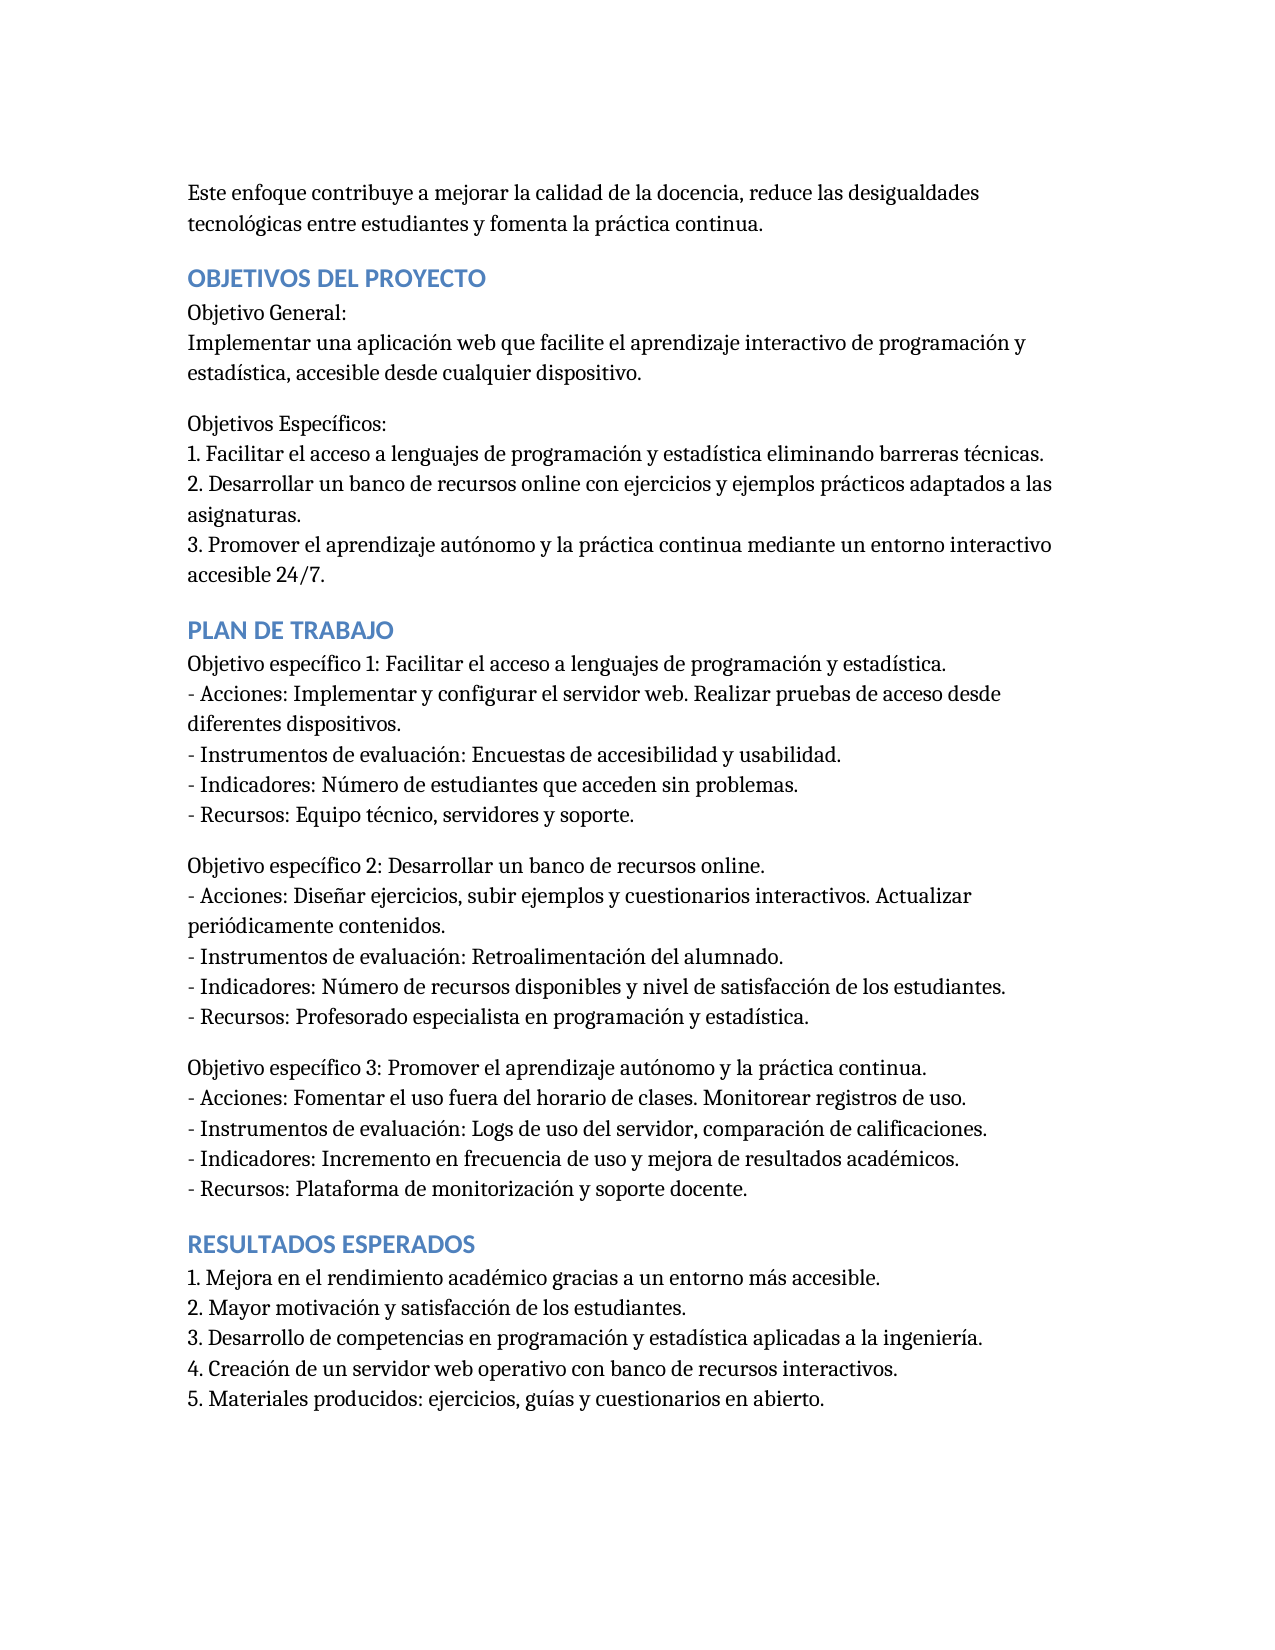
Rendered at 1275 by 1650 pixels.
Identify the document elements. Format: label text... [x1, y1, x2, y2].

text Objetivo específico 1: Facilitar el acceso a lenguajes de programación y estadística. - Acciones: Implementar y configurar el servidor web. Realizar pruebas de acceso desde diferentes dispositivos. - Instrumentos de evaluación: Encuestas de accesibilidad y usabilidad. - Indicadores: Número de estudiantes que acceden sin problemas. - Recursos: Equipo técnico, servidores y soporte. [187, 651, 1087, 828]
text Objetivos Específicos: 1. Facilitar el acceso a lenguajes de programación y estadística eliminando barreras técnicas. 2. Desarrollar un banco de recursos online con ejercicios y ejemplos prácticos adaptados a las asignaturas. 3. Promover el aprendizaje autónomo y la práctica continua mediante un entorno interactivo accesible 24/7. [187, 411, 1087, 588]
text Objetivo específico 2: Desarrollar un banco de recursos online. - Acciones: Diseñar ejercicios, subir ejemplos y cuestionarios interactivos. Actualizar periódicamente contenidos. - Instrumentos de evaluación: Retroalimentación del alumnado. - Indicadores: Número de recursos disponibles y nivel de satisfacción de los estudiantes. - Recursos: Profesorado especialista en programación y estadística. [187, 853, 1087, 1030]
text Objetivo General: Implementar una aplicación web que facilite el aprendizaje interactivo de programación y estadística, accesible desde cualquier dispositivo. [187, 299, 1087, 386]
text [187, 150, 1087, 237]
subtitle OBJETIVOS DEL PROYECTO [187, 261, 1087, 294]
subtitle RESULTADOS ESPERADOS [187, 1227, 1087, 1260]
subtitle PLAN DE TRABAJO [187, 613, 1087, 646]
text 1. Mejora en el rendimiento académico gracias a un entorno más accesible. 2. Mayor motivación y satisfacción de los estudiantes. 3. Desarrollo de competencias en programación y estadística aplicadas a la ingeniería. 4. Creación de un servidor web operativo con banco de recursos interactivos. 5. Materiales producidos: ejercicios, guías y cuestionarios en abierto. [187, 1265, 1087, 1412]
text Objetivo específico 3: Promover el aprendizaje autónomo y la práctica continua. - Acciones: Fomentar el uso fuera del horario de clases. Monitorear registros de uso. - Instrumentos de evaluación: Logs de uso del servidor, comparación de calificaciones. - Indicadores: Incremento en frecuencia de uso y mejora de resultados académicos. - Recursos: Plataforma de monitorización y soporte docente. [187, 1055, 1087, 1202]
